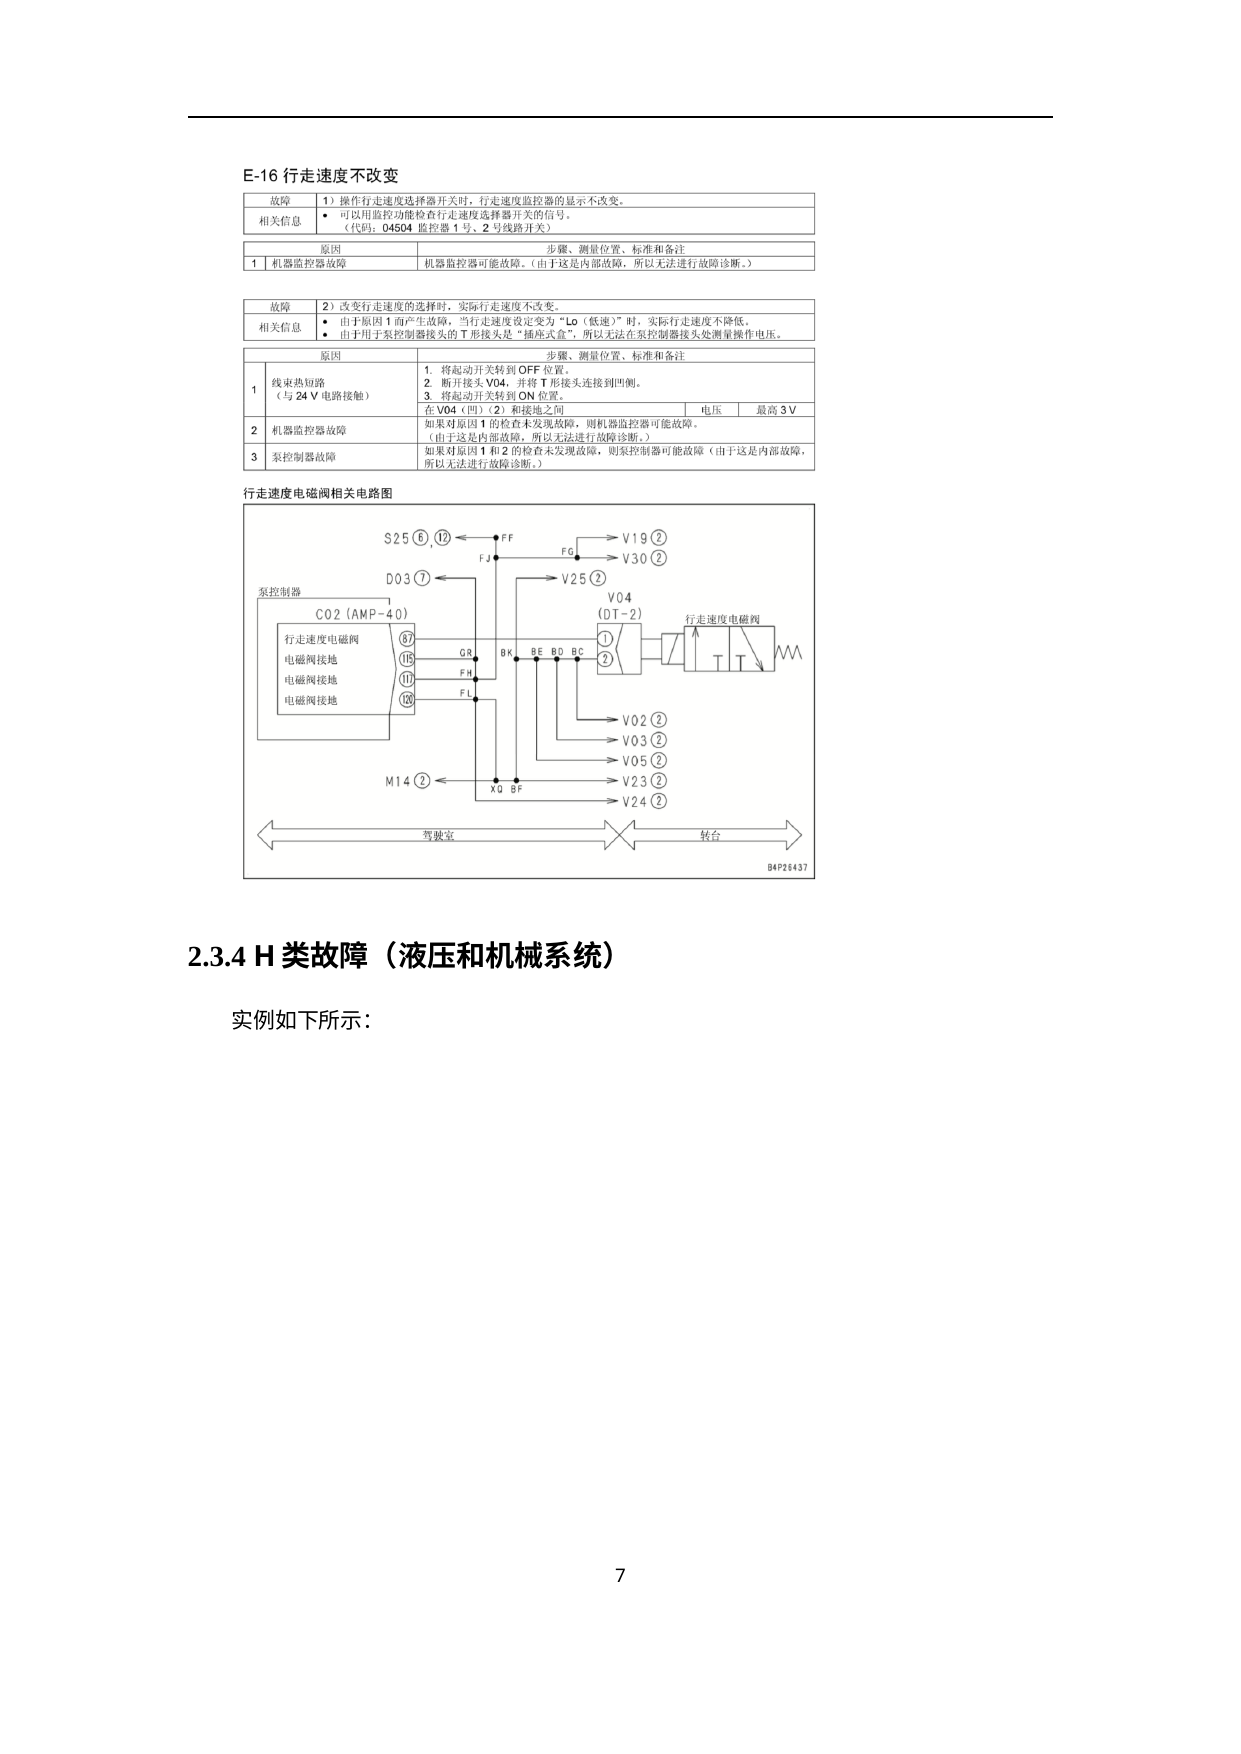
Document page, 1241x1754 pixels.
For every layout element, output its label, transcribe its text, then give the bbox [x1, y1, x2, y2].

subtitle H类故障（液压和机械系统） [187, 921, 1031, 986]
text 实例如下所示： [187, 1002, 1053, 1035]
picture [231, 157, 822, 887]
